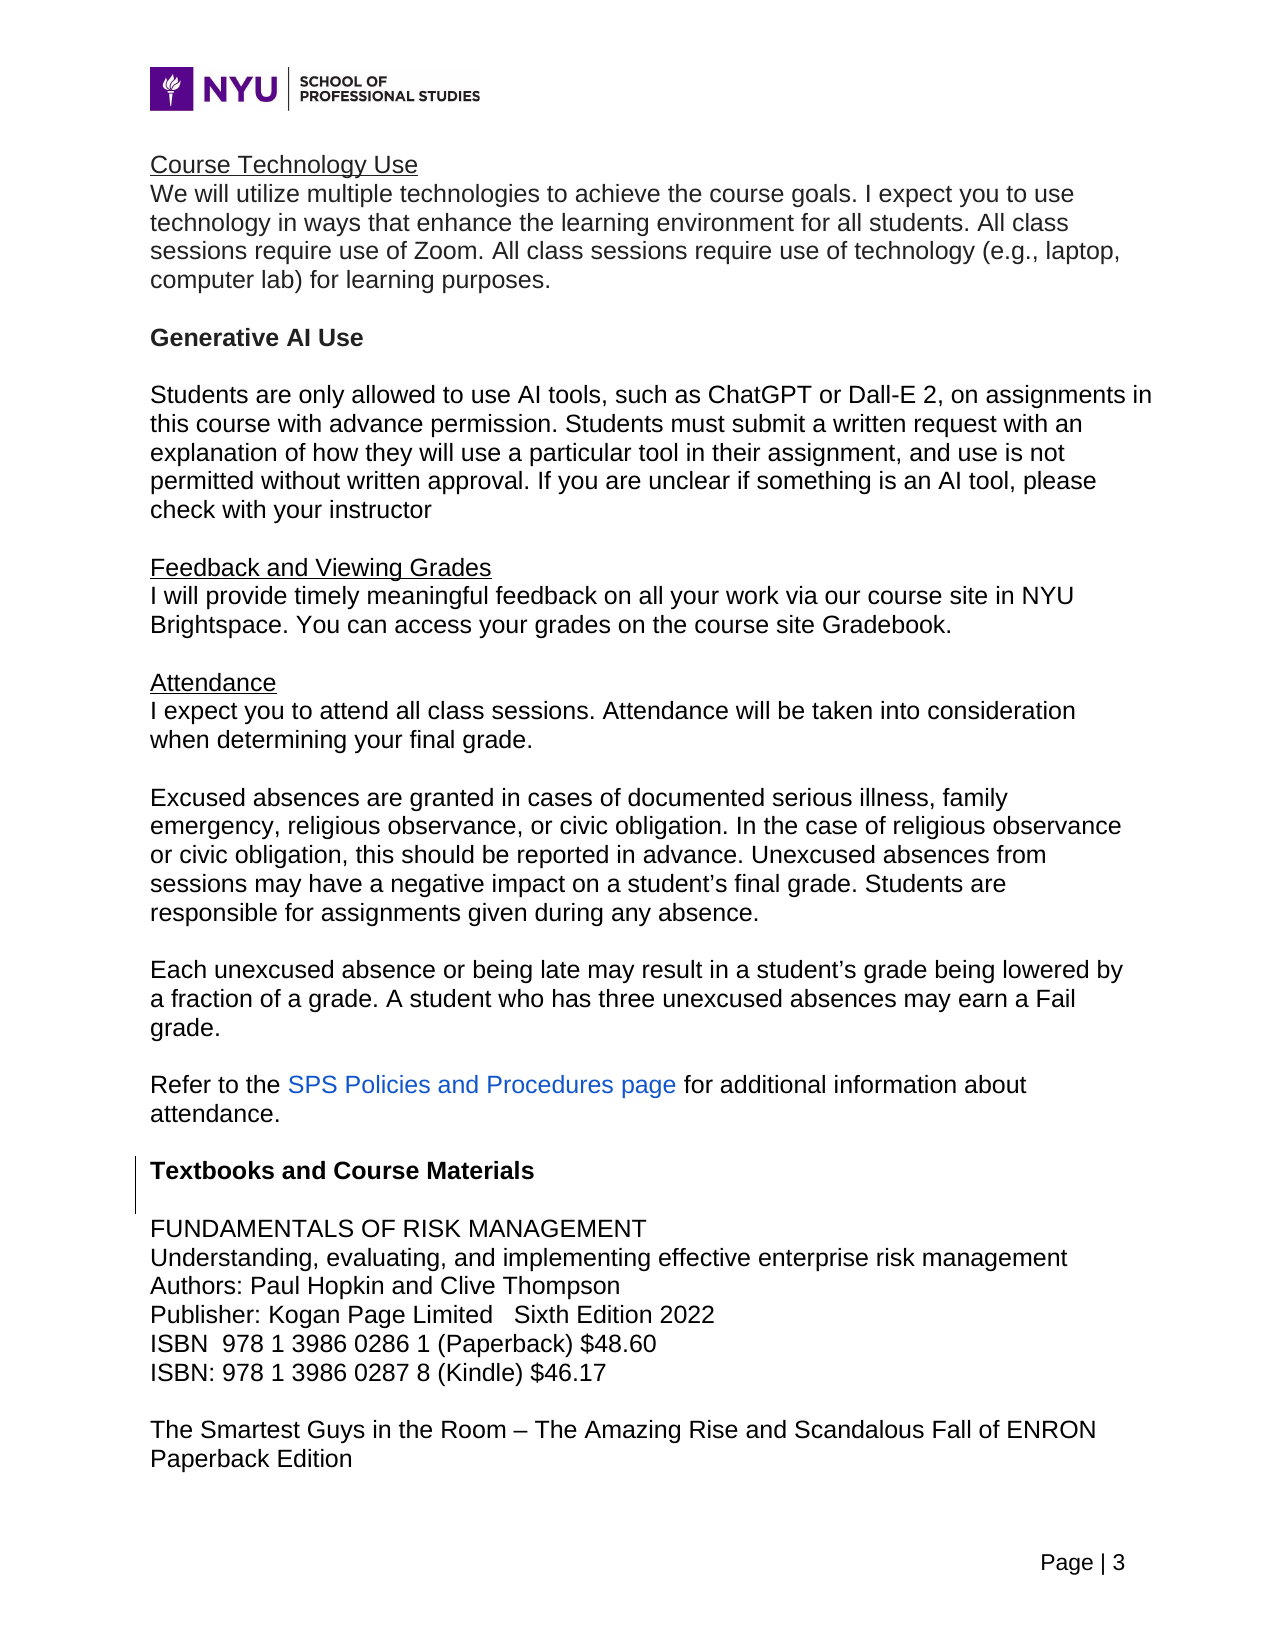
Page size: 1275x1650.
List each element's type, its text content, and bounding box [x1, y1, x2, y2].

text I expect you to attend all class sessions. Attendance will be taken into consideration when determining your final grade. [150, 696, 1125, 754]
text The Smartest Guys in the Room – The Amazing Rise and Scandalous Fall of ENRON Paperback Edition [150, 1415, 1125, 1472]
text Course Technology Use [150, 150, 1125, 179]
text Understanding, evaluating, and implementing effective enterprise risk management [150, 1242, 1125, 1271]
text Authors: Paul Hopkin and Clive Thompson [150, 1271, 1125, 1300]
text Feedback and Viewing Grades [150, 552, 1125, 581]
text We will utilize multiple technologies to achieve the course goals. I expect you to use technology in ways that enhance the learning environment for all students. All class sessions require use of Zoom. All class sessions require use of technology (e.g., laptop, computer lab) for learning purposes. [150, 179, 1125, 294]
text Each unexcused absence or being late may result in a student’s grade being lowered by a fraction of a grade. A student who has three unexcused absences may earn a Fail grade. [150, 955, 1125, 1041]
picture [150, 67, 480, 111]
text Attendance [150, 667, 1125, 696]
text Textbooks and Course Materials [150, 1156, 1125, 1185]
text Generative AI Use [150, 322, 1162, 351]
text Excused absences are granted in cases of documented serious illness, family emergency, religious observance, or civic obligation. In the case of religious observance or civic obligation, this should be reported in advance. Unexcused absences from sessions may have a negative impact on a student’s final grade. Students are responsible for assignments given during any absence. [150, 782, 1125, 926]
text Refer to the SPS Policies and Procedures page for additional information about attendance. [150, 1070, 1125, 1127]
text FUNDAMENTALS OF RISK MANAGEMENT [150, 1214, 1125, 1242]
text ISBN 978 1 3986 0286 1 (Paperback) $48.60 [150, 1329, 1125, 1357]
text Students are only allowed to use AI tools, such as ChatGPT or Dall-E 2, on assignments in this course with advance permission. Students must submit a written request with an explanation of how they will use a particular tool in their assignment, and use is not permitted without written approval. If you are unclear if something is an AI tool, please check with your instructor [150, 380, 1162, 524]
text ISBN: 978 1 3986 0287 8 (Kindle) $46.17 [150, 1357, 1125, 1386]
text Publisher: Kogan Page Limited Sixth Edition 2022 [150, 1300, 1125, 1329]
text I will provide timely meaningful feedback on all your work via our course site in NYU Brightspace. You can access your grades on the course site Gradebook. [150, 581, 1125, 639]
